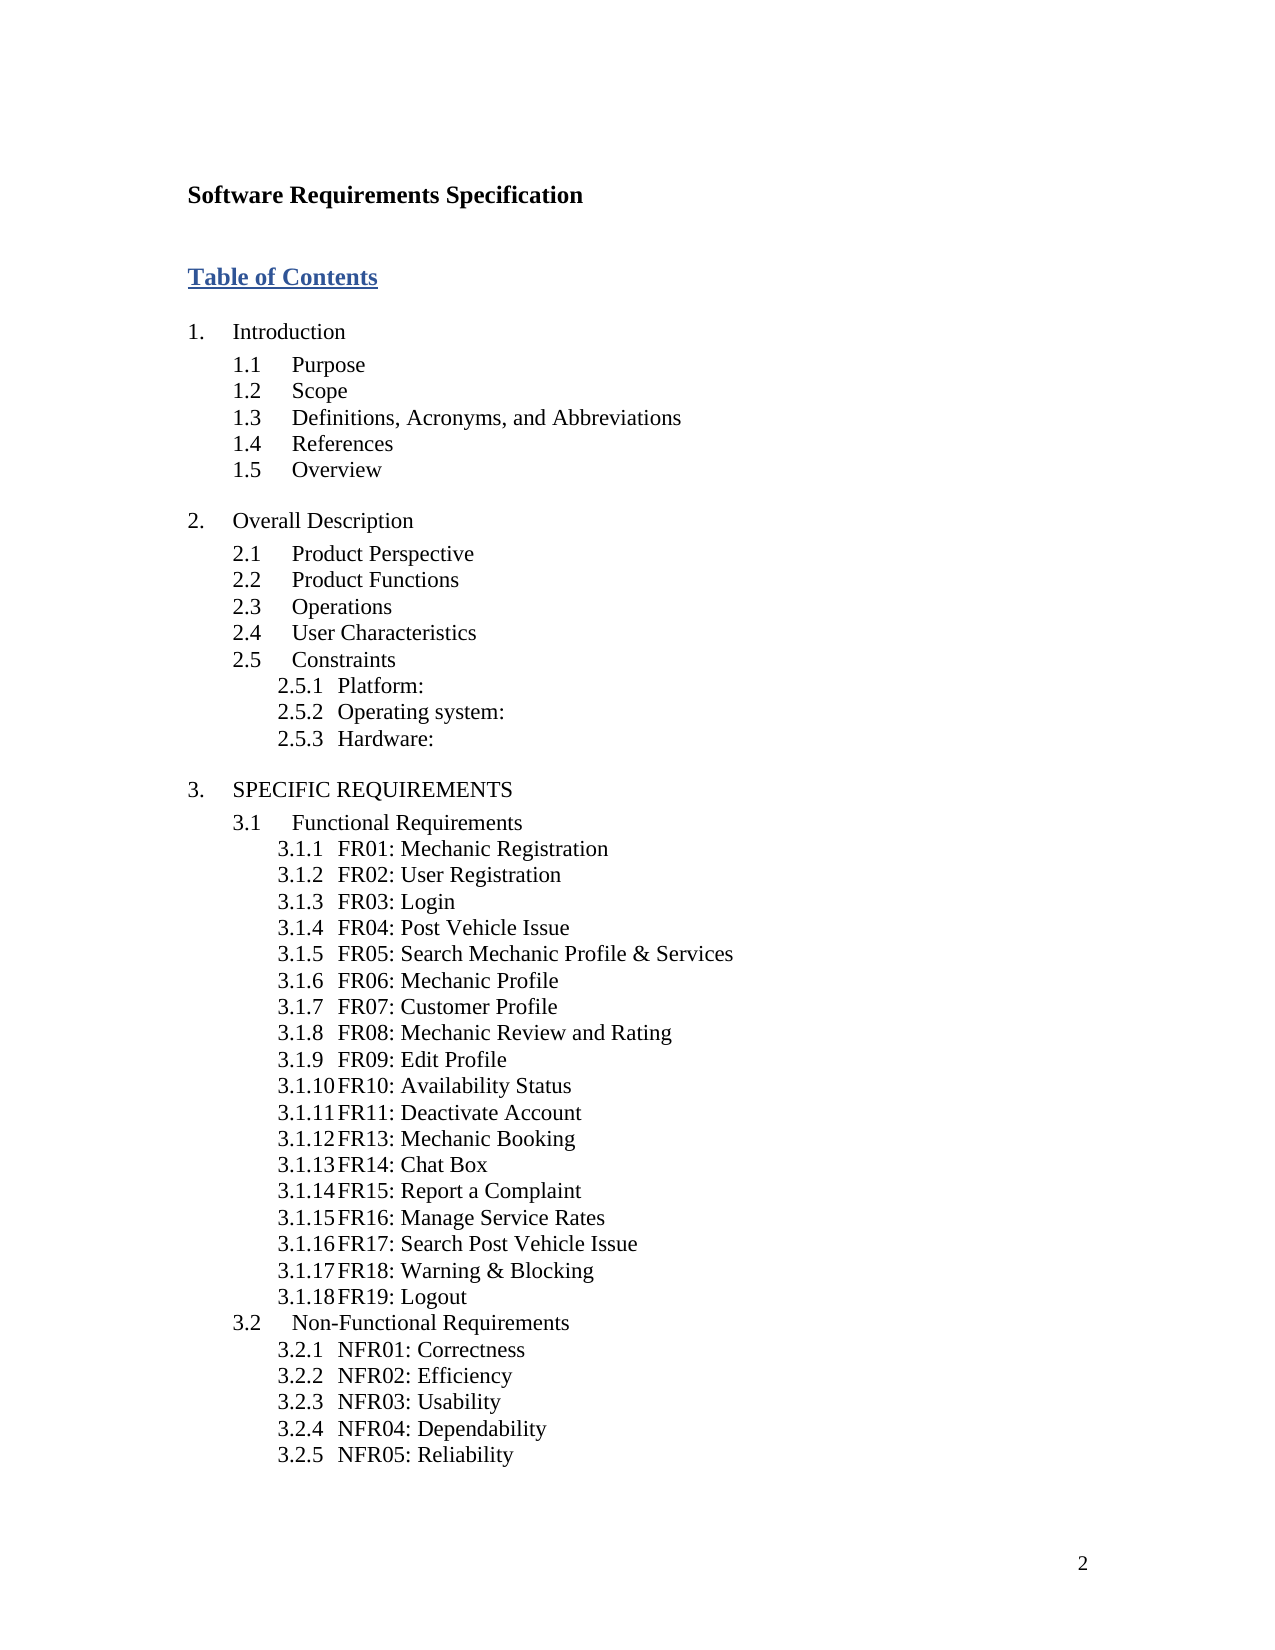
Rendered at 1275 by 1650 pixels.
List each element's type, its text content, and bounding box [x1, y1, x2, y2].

text Software Requirements Specification [187, 180, 1088, 208]
